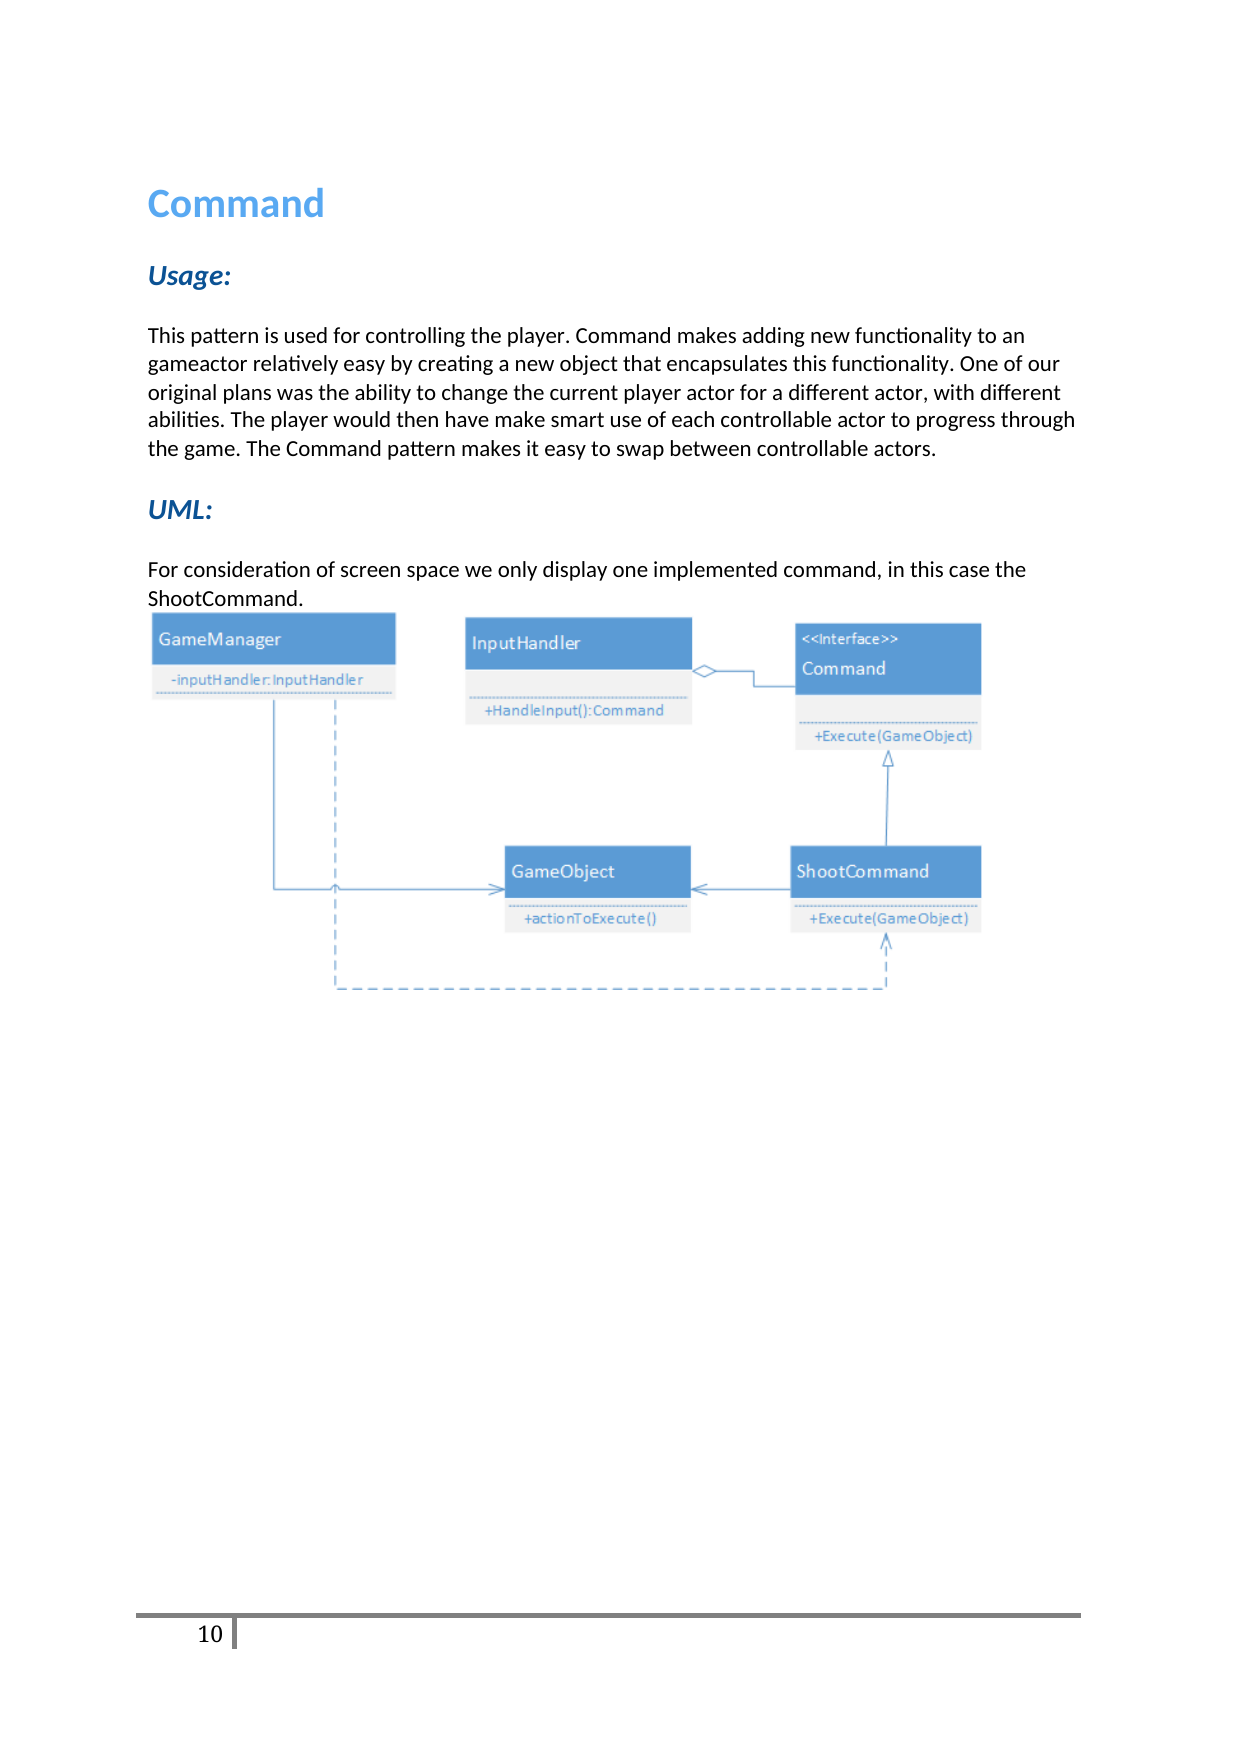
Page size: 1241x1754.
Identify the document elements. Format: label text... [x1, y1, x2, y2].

text This pattern is used for controlling the player. Command makes adding new functionality to an gameactor relatively easy by creating a new object that encapsulates this functionality. One of our original plans was the ability to change the current player actor for a different actor, with different abilities. The player would then have make smart use of each controllable actor to progress through the game. The Command pattern makes it easy to swap between controllable actors. [148, 322, 1093, 462]
subtitle Command [148, 177, 1093, 228]
text For consideration of screen space we only display one implemented command, in this case the ShootCommand. [148, 556, 1093, 612]
subtitle UML: [148, 491, 1093, 526]
subtitle Usage: [148, 257, 1093, 292]
picture [147, 611, 984, 990]
